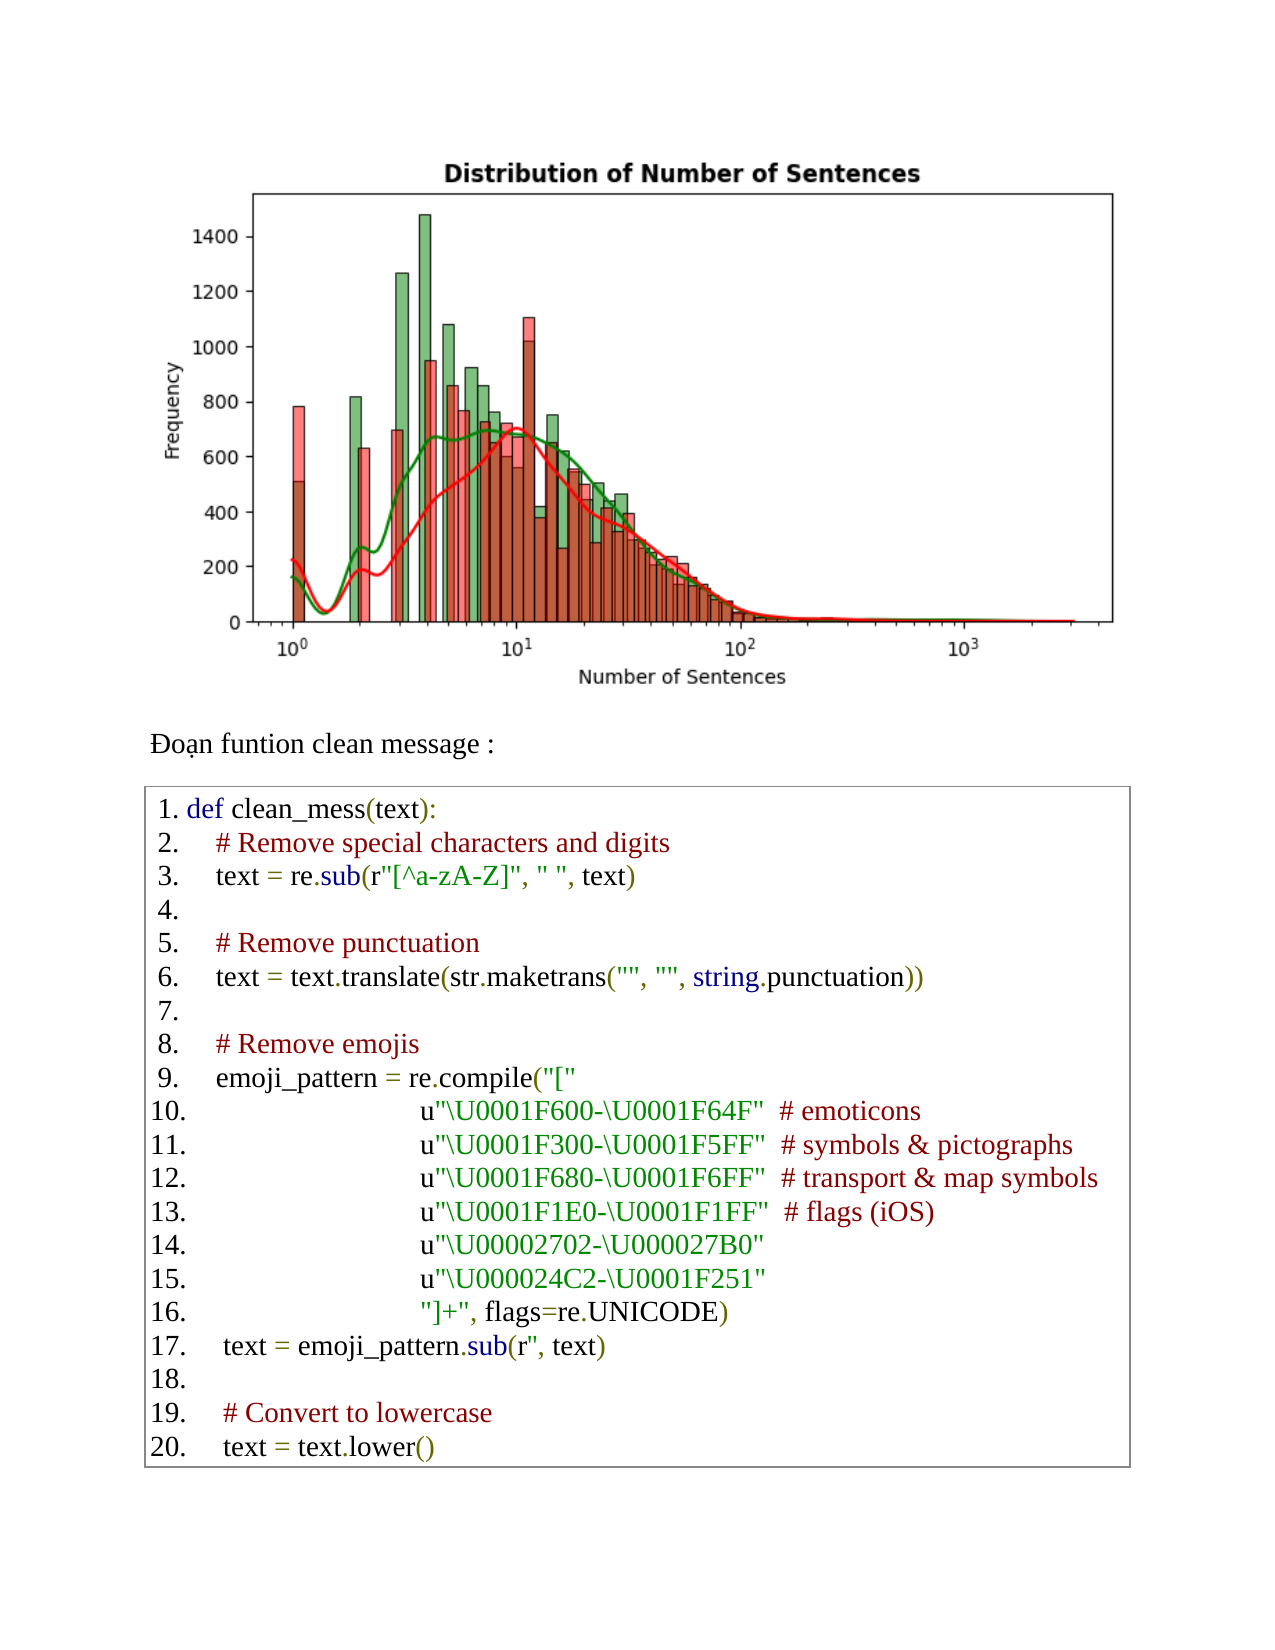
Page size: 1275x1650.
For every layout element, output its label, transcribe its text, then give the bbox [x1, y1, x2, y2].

text 13. u"\U0001F1E0-\U0001F1FF" # flags (iOS) [150, 1194, 1125, 1227]
text 10. u"\U0001F600-\U0001F64F" # emoticons [150, 1093, 1125, 1127]
text 18. [150, 1362, 1125, 1395]
text 4. [150, 892, 1125, 926]
text 12. u"\U0001F680-\U0001F6FF" # transport & map symbols [150, 1160, 1125, 1194]
text 14. u"\U00002702-\U000027B0" [150, 1227, 1125, 1261]
text 8. # Remove emojis [150, 1026, 1125, 1060]
text 6. text = text.translate(str.maketrans("", "", string.punctuation)) [150, 959, 1125, 993]
text 7. [150, 993, 1125, 1026]
text 15. u"\U000024C2-\U0001F251" [150, 1261, 1125, 1294]
text 11. u"\U0001F300-\U0001F5FF" # symbols & pictographs [150, 1127, 1125, 1160]
text 16. "]+", flags=re.UNICODE) [150, 1294, 1125, 1328]
text 1. def clean_mess(text): [146, 787, 1129, 825]
text 19. # Convert to lowercase [150, 1395, 1125, 1423]
text 5. # Remove punctuation [150, 926, 1125, 959]
text Đoạn funtion clean message : [150, 726, 1125, 760]
text 17. text = emoji_pattern.sub(r'', text) [150, 1328, 1125, 1362]
text 20. text = text.lower() [146, 1423, 1129, 1466]
text 2. # Remove special characters and digits [150, 825, 1125, 858]
picture [150, 150, 1125, 702]
text 3. text = re.sub(r"[^a-zA-Z]", " ", text) [150, 858, 1125, 892]
text 9. emoji_pattern = re.compile("[" [150, 1060, 1125, 1093]
